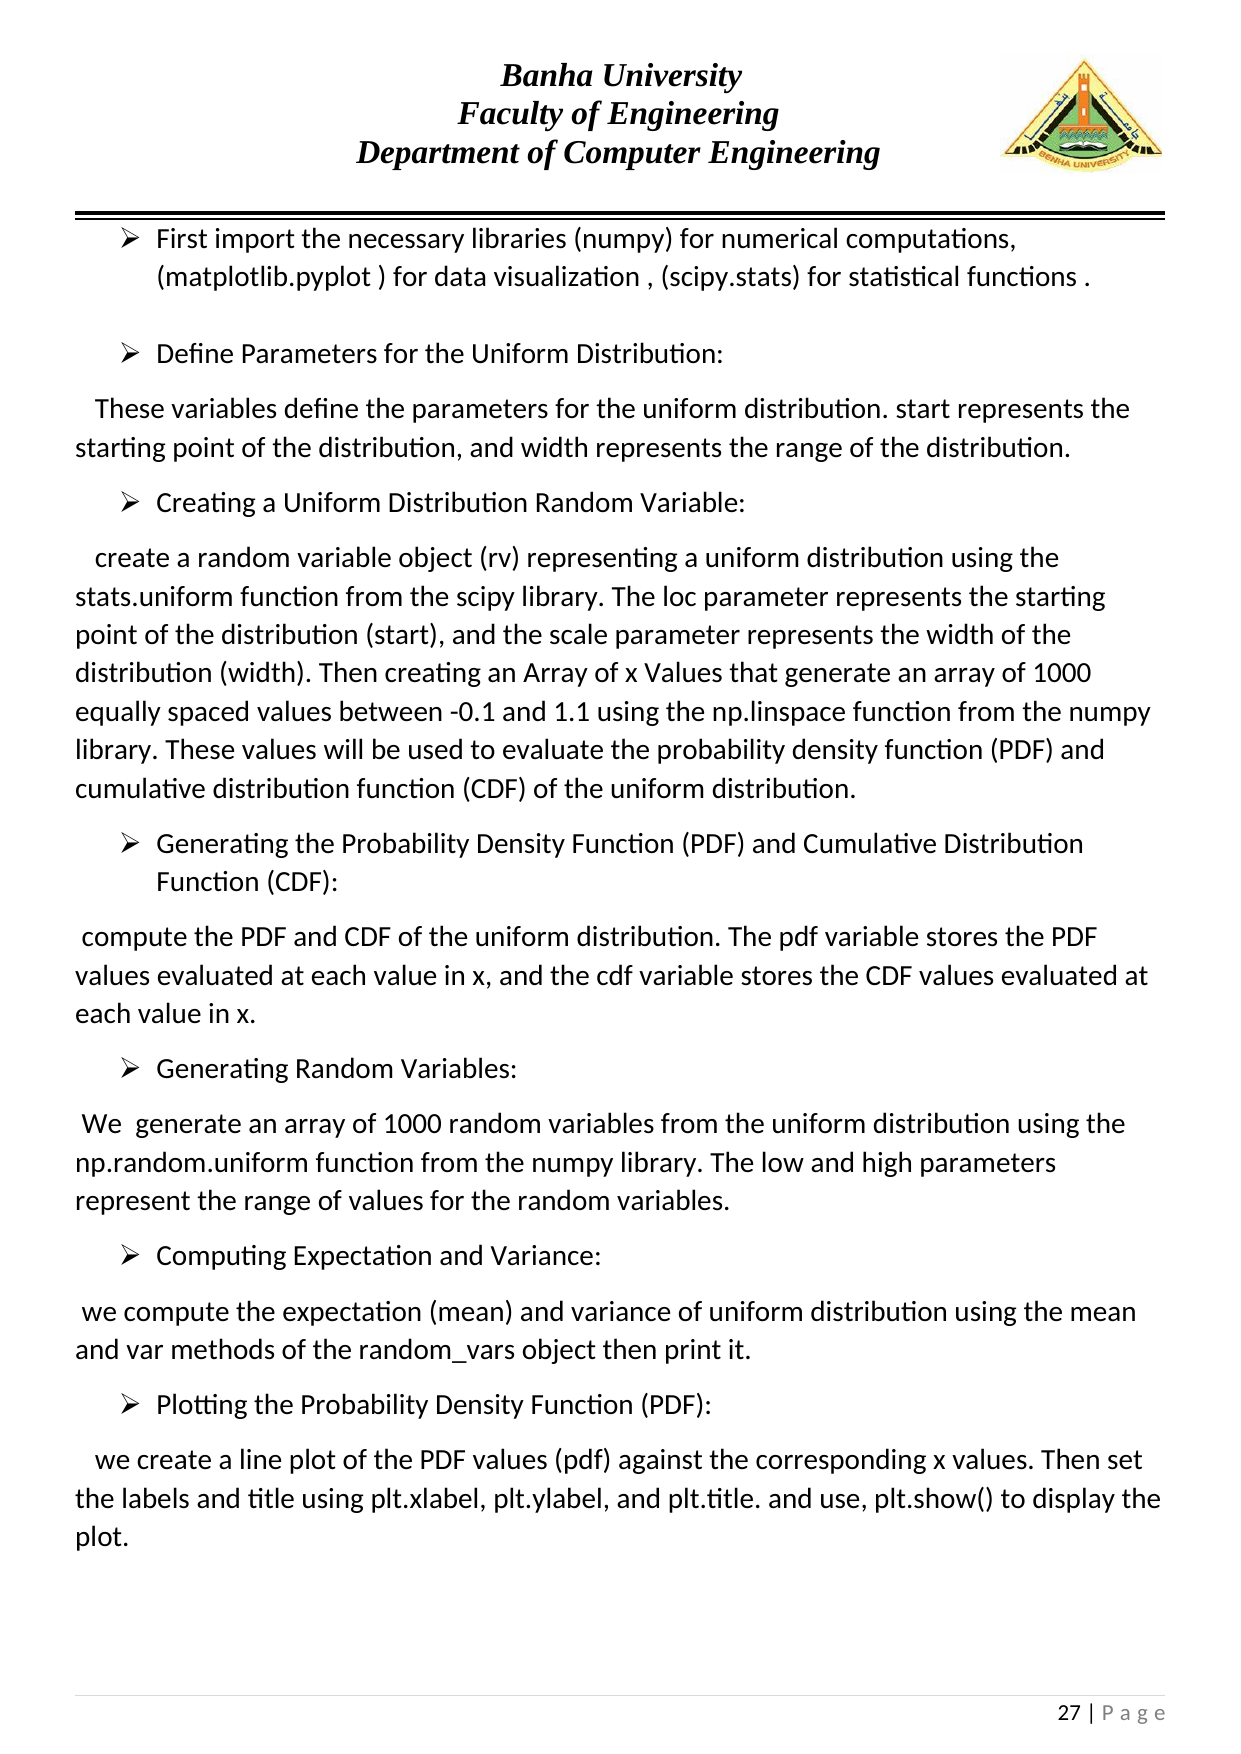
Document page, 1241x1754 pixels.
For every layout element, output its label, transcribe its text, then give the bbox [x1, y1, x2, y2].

text create a random variable object (rv) representing a uniform distribution using the stats.uniform function from the scipy library. The loc parameter represents the starting point of the distribution (start), and the scale parameter represents the width of the distribution (width). Then creating an Array of x Values that generate an array of 1000 equally spaced values between -0.1 and 1.1 using the np.linspace function from the numpy library. These values will be used to evaluate the probability density function (PDF) and cumulative distribution function (CDF) of the uniform distribution. [75, 539, 1165, 805]
text we compute the expectation (mean) and variance of uniform distribution using the mean and var methods of the random_vars object then print it. [75, 1293, 1165, 1367]
list Computing Expectation and Variance: [119, 1237, 1165, 1273]
picture [1000, 53, 1162, 174]
text These variables define the parameters for the uniform distribution. start represents the starting point of the distribution, and width represents the range of the distribution. [75, 391, 1165, 464]
list Generating Random Variables: [119, 1050, 1165, 1086]
text compute the PDF and CDF of the uniform distribution. The pdf variable stores the PDF values evaluated at each value in x, and the cdf variable stores the CDF values evaluated at each value in x. [75, 918, 1165, 1031]
list First import the necessary libraries (numpy) for numerical computations, (matplotlib.pyplot ) for data visualization , (scipy.stats) for statistical functions . [119, 220, 1165, 294]
text we create a line plot of the PDF values (pdf) against the corresponding x values. Then set the labels and title using plt.xlabel, plt.ylabel, and plt.title. and use, plt.show() to display the plot. [75, 1441, 1165, 1554]
list Define Parameters for the Uniform Distribution: [119, 335, 1165, 371]
list Creating a Uniform Distribution Random Variable: [119, 484, 1165, 520]
list Plotting the Probability Density Function (PDF): [119, 1386, 1165, 1422]
text We generate an array of 1000 random variables from the uniform distribution using the np.random.uniform function from the numpy library. The low and high parameters represent the range of values for the random variables. [75, 1106, 1165, 1218]
list Generating the Probability Density Function (PDF) and Cumulative Distribution Function (CDF): [119, 825, 1165, 899]
